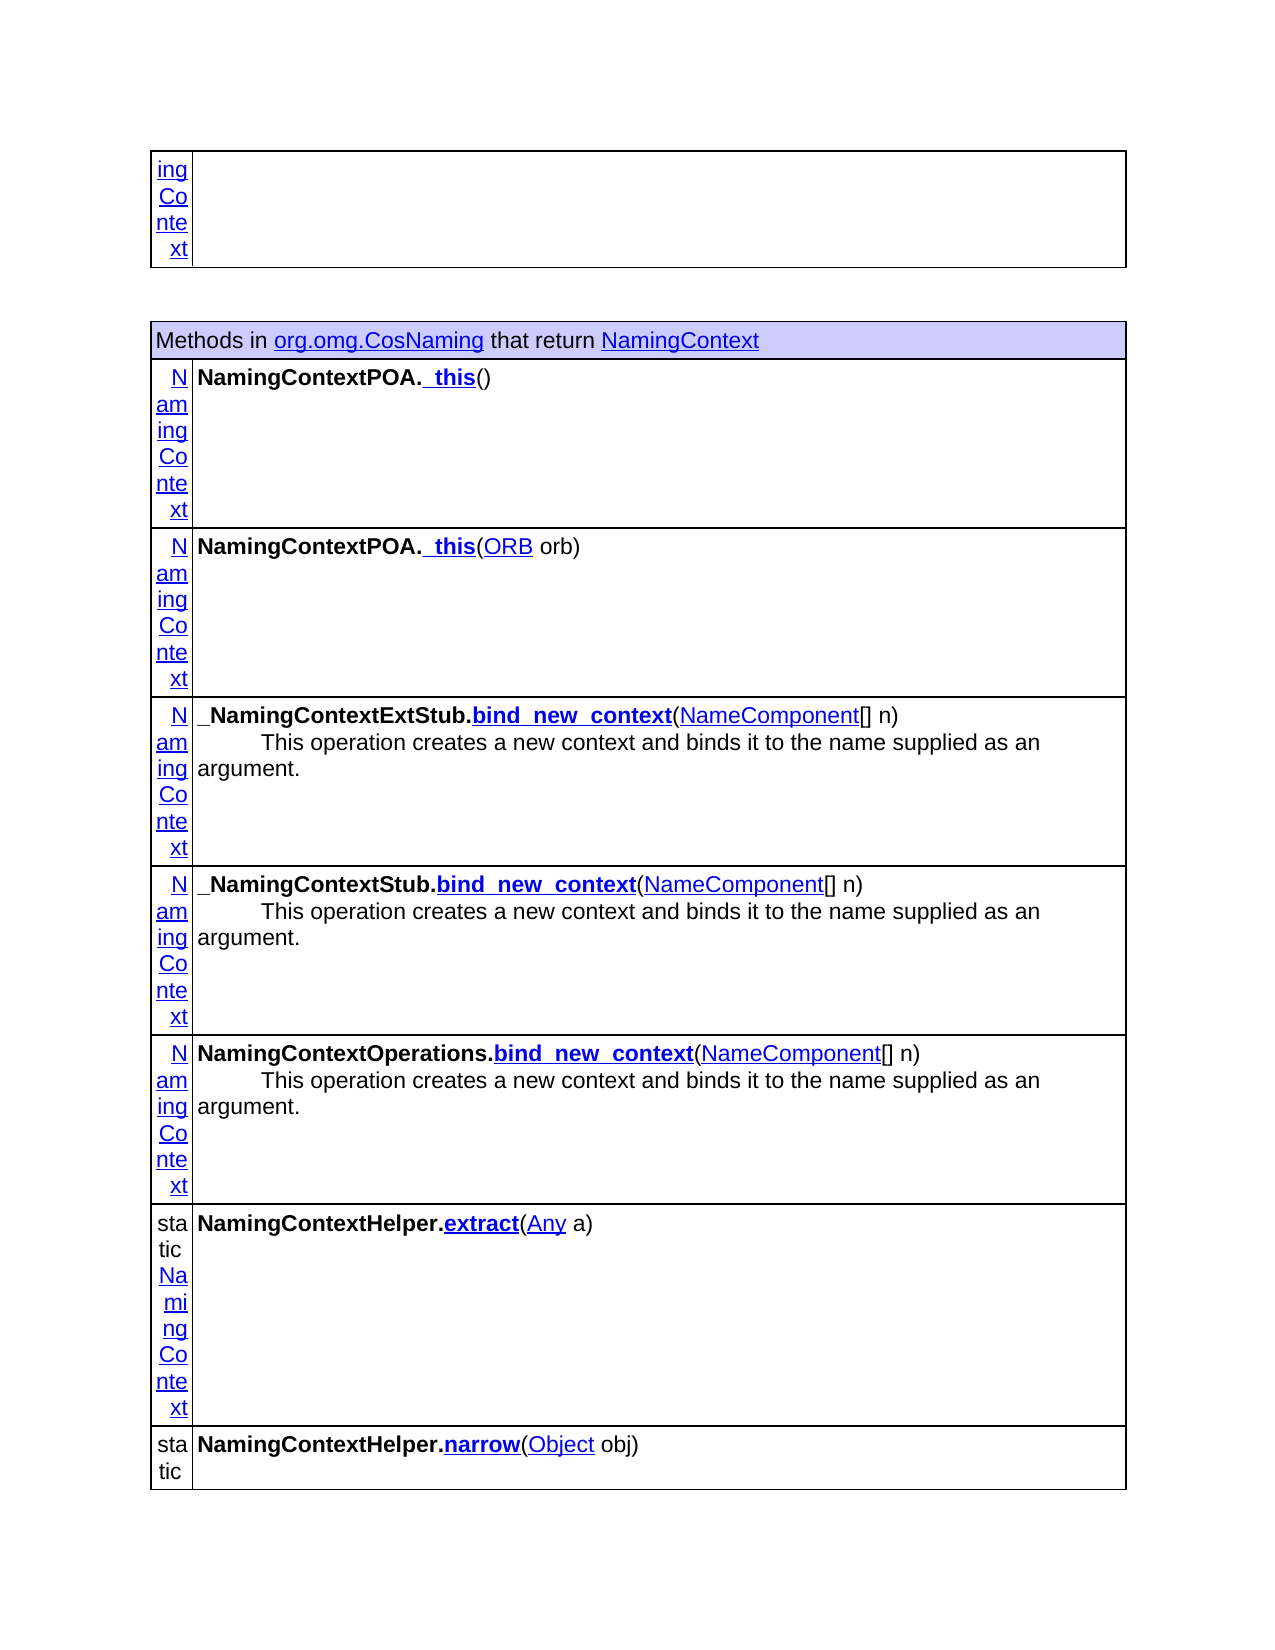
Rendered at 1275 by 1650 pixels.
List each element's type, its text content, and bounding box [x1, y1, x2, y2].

table_cell _NamingContextExtStub.bind_new_context(NameComponent[] n) This operation creates a new context and binds it to the name supplied as an argument. [193, 698, 1125, 865]
table_cell NamingContext [152, 698, 192, 865]
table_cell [193, 1427, 1125, 1489]
table_cell NamingContextPOA._this() [193, 360, 1125, 527]
table_cell NamingContextPOA._this(ORB orb) [193, 529, 1125, 696]
table_cell NamingContext [152, 867, 192, 1034]
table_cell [193, 152, 1125, 266]
table_cell NamingContext [152, 529, 192, 696]
table_header Methods in org.omg.CosNaming that return NamingContext [152, 322, 1125, 358]
table_cell static NamingContext [152, 1205, 192, 1425]
table_cell NamingContext [152, 360, 192, 527]
table_cell NamingContextOperations.bind_new_context(NameComponent[] n) This operation creates a new context and binds it to the name supplied as an argument. [193, 1036, 1125, 1203]
table_cell NamingContext [152, 152, 192, 266]
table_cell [152, 1427, 192, 1489]
table_cell NamingContext [152, 1036, 192, 1203]
table_cell _NamingContextStub.bind_new_context(NameComponent[] n) This operation creates a new context and binds it to the name supplied as an argument. [193, 867, 1125, 1034]
table_cell NamingContextHelper.extract(Any a) [193, 1205, 1125, 1425]
